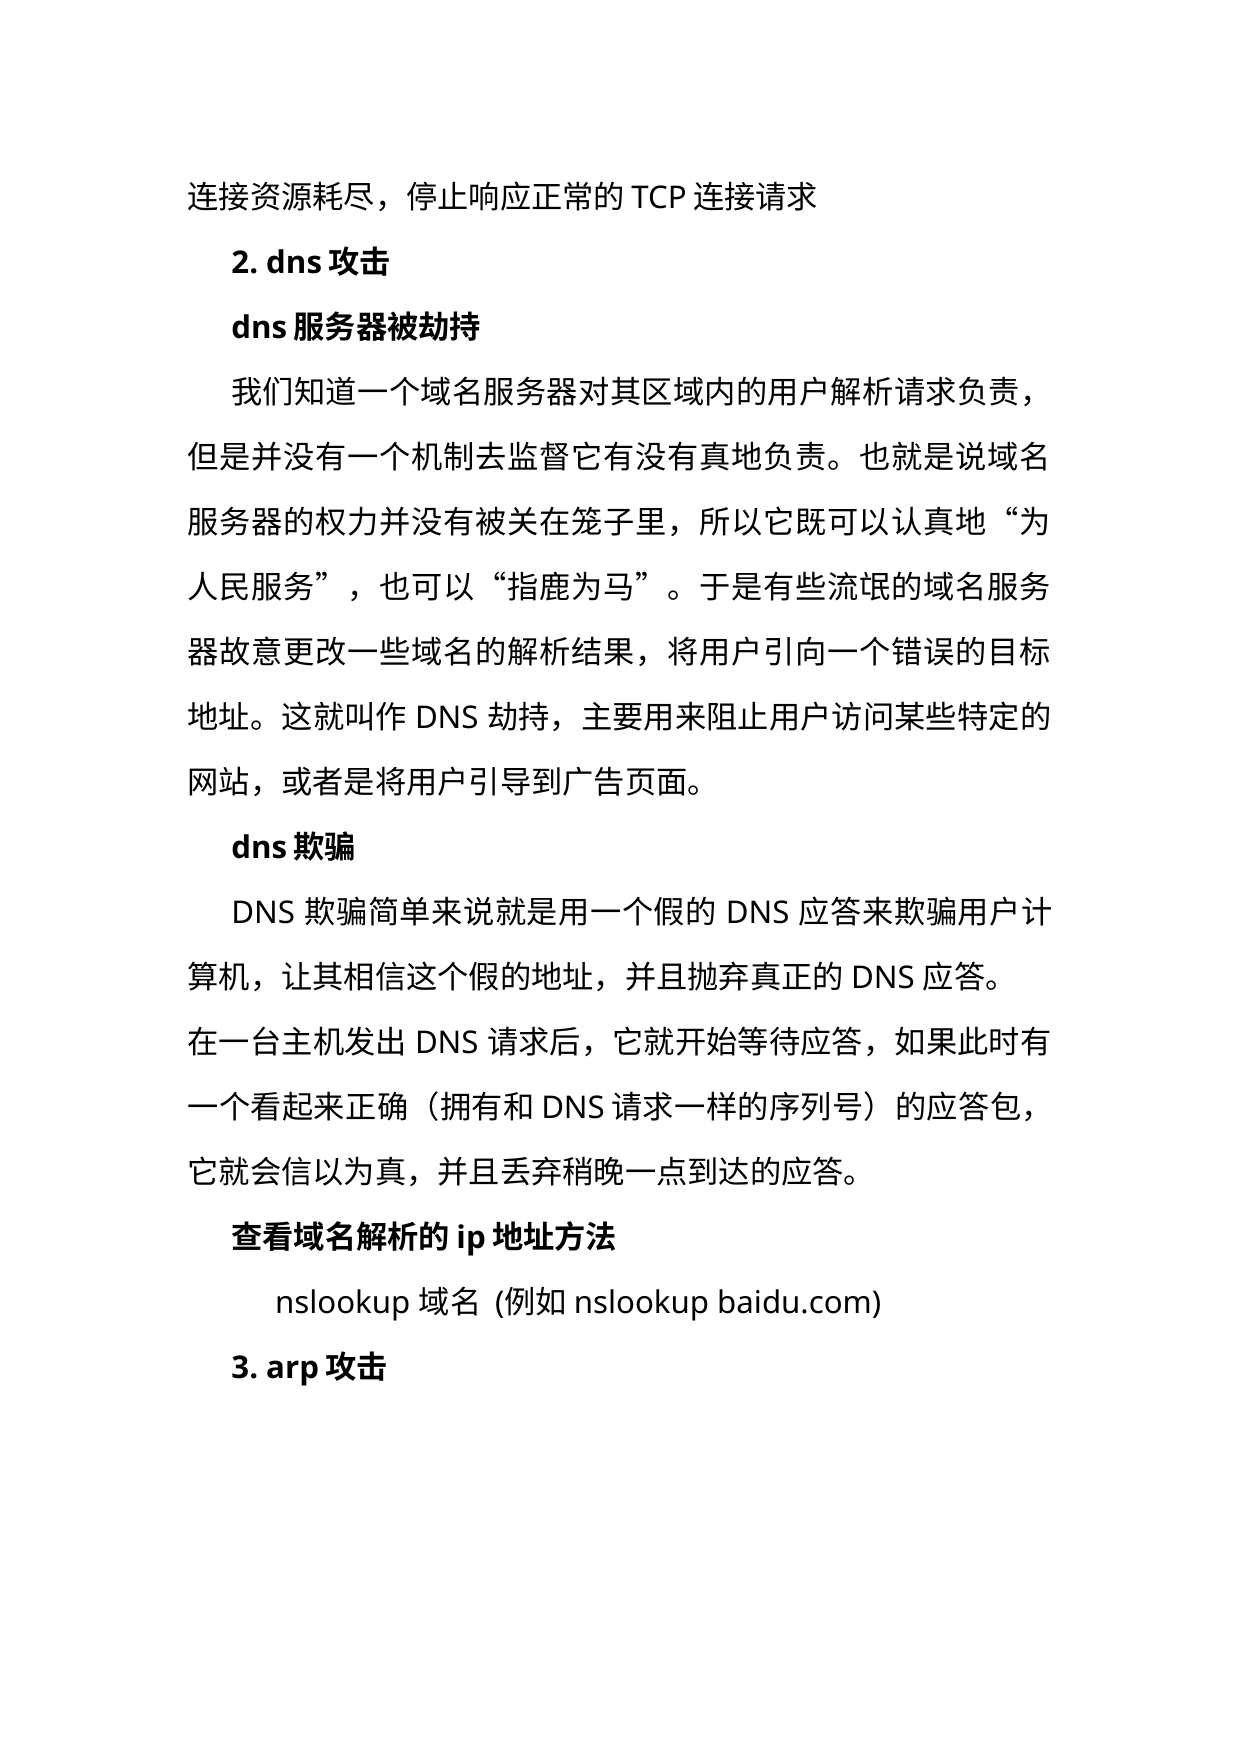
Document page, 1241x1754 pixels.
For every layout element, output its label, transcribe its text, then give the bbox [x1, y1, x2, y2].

text 2. dns攻击 [187, 227, 1053, 292]
text 在一台主机发出 DNS 请求后，它就开始等待应答，如果此时有一个看起来正确（拥有和DNS请求一样的序列号）的应答包，它就会信以为真，并且丢弃稍晚一点到达的应答。 [187, 1007, 1053, 1202]
text 查看域名解析的ip地址方法 [187, 1202, 1053, 1267]
text 3. arp攻击 [187, 1332, 1053, 1397]
text DNS 欺骗简单来说就是用一个假的 DNS 应答来欺骗用户计算机，让其相信这个假的地址，并且抛弃真正的 DNS 应答。 [187, 877, 1053, 1007]
text nslookup 域名 (例如 nslookup baidu.com) [187, 1267, 1053, 1332]
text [187, 162, 1053, 227]
text dns服务器被劫持 [187, 292, 1053, 357]
text 我们知道一个域名服务器对其区域内的用户解析请求负责，但是并没有一个机制去监督它有没有真地负责。也就是说域名服务器的权力并没有被关在笼子里，所以它既可以认真地“为人民服务”，也可以“指鹿为马”。于是有些流氓的域名服务器故意更改一些域名的解析结果，将用户引向一个错误的目标地址。这就叫作 DNS 劫持，主要用来阻止用户访问某些特定的网站，或者是将用户引导到广告页面。 [187, 357, 1053, 812]
text dns欺骗 [187, 812, 1053, 877]
